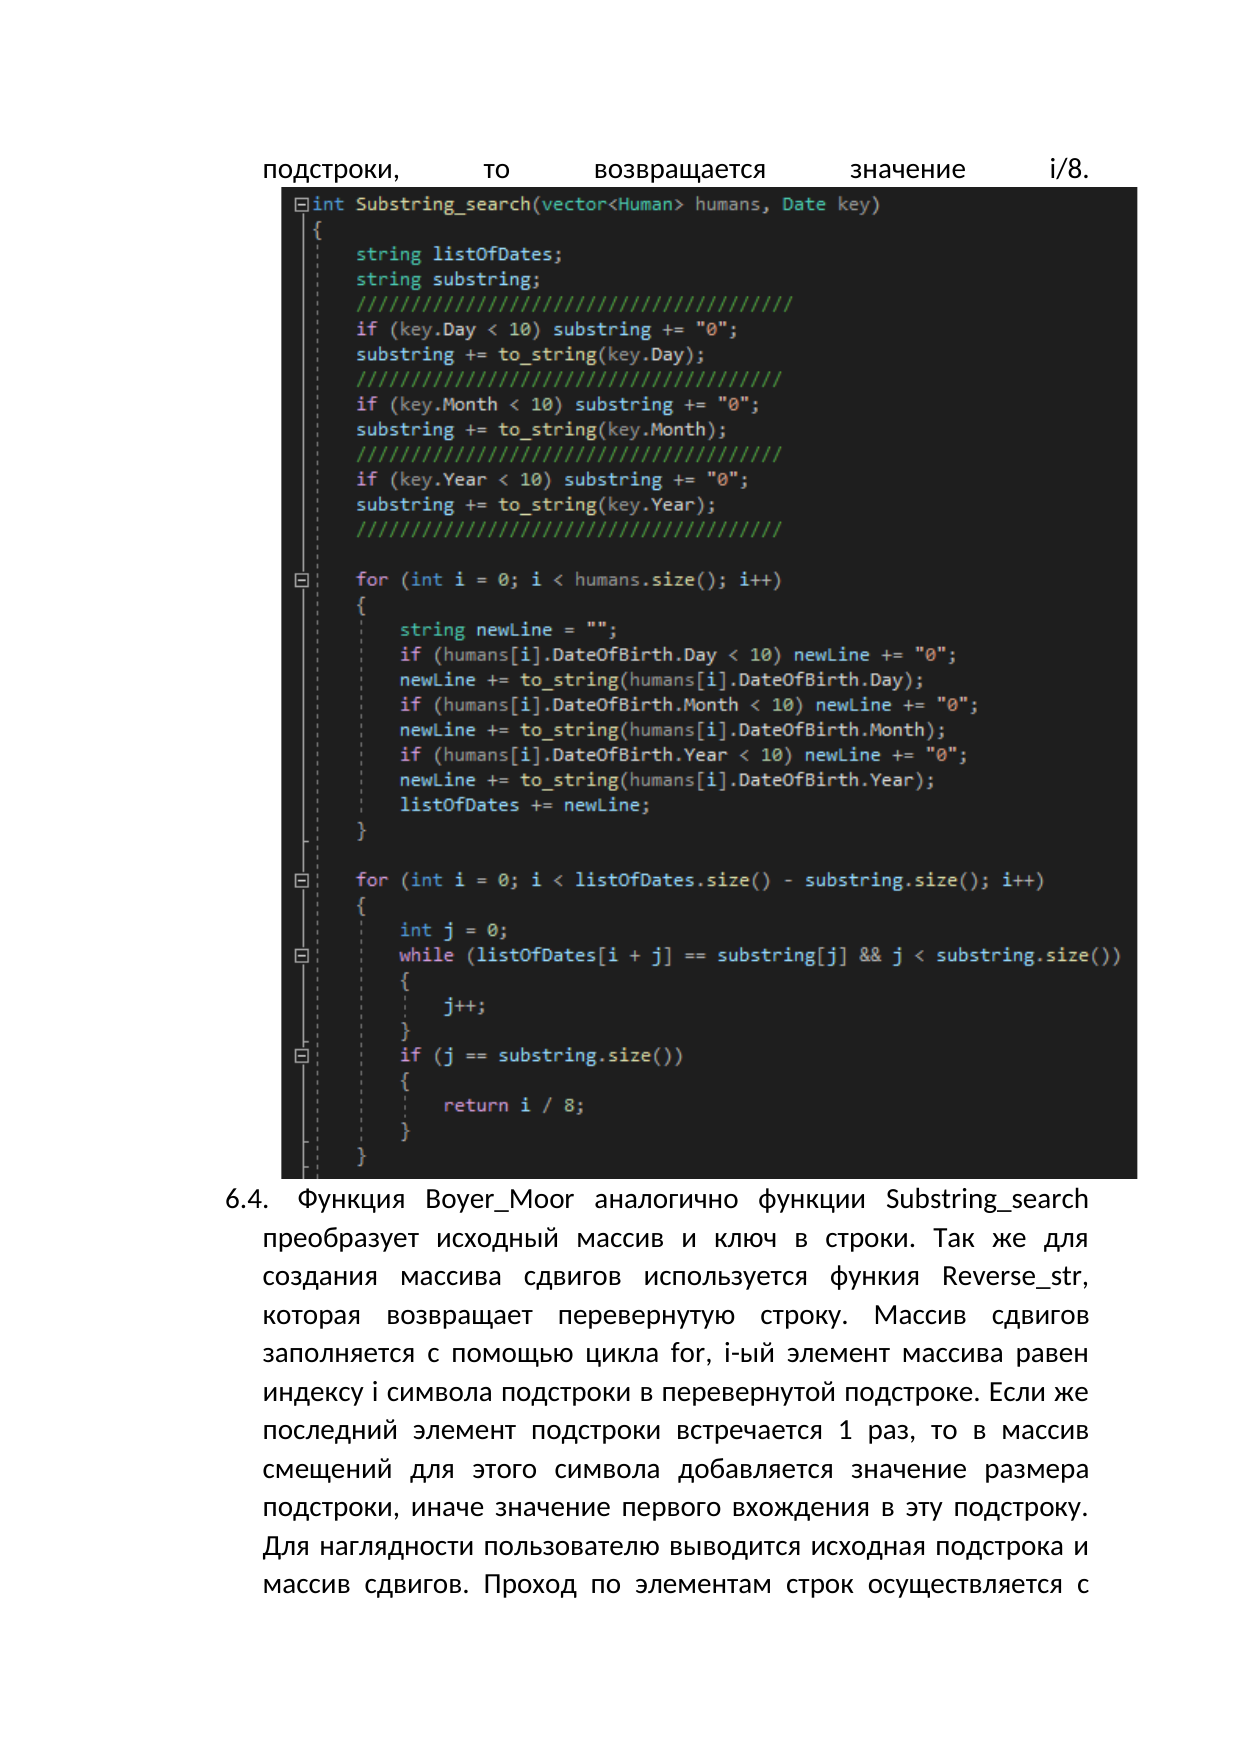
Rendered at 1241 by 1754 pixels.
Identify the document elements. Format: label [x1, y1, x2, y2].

list [225, 1181, 1090, 1601]
list [225, 150, 1090, 1178]
